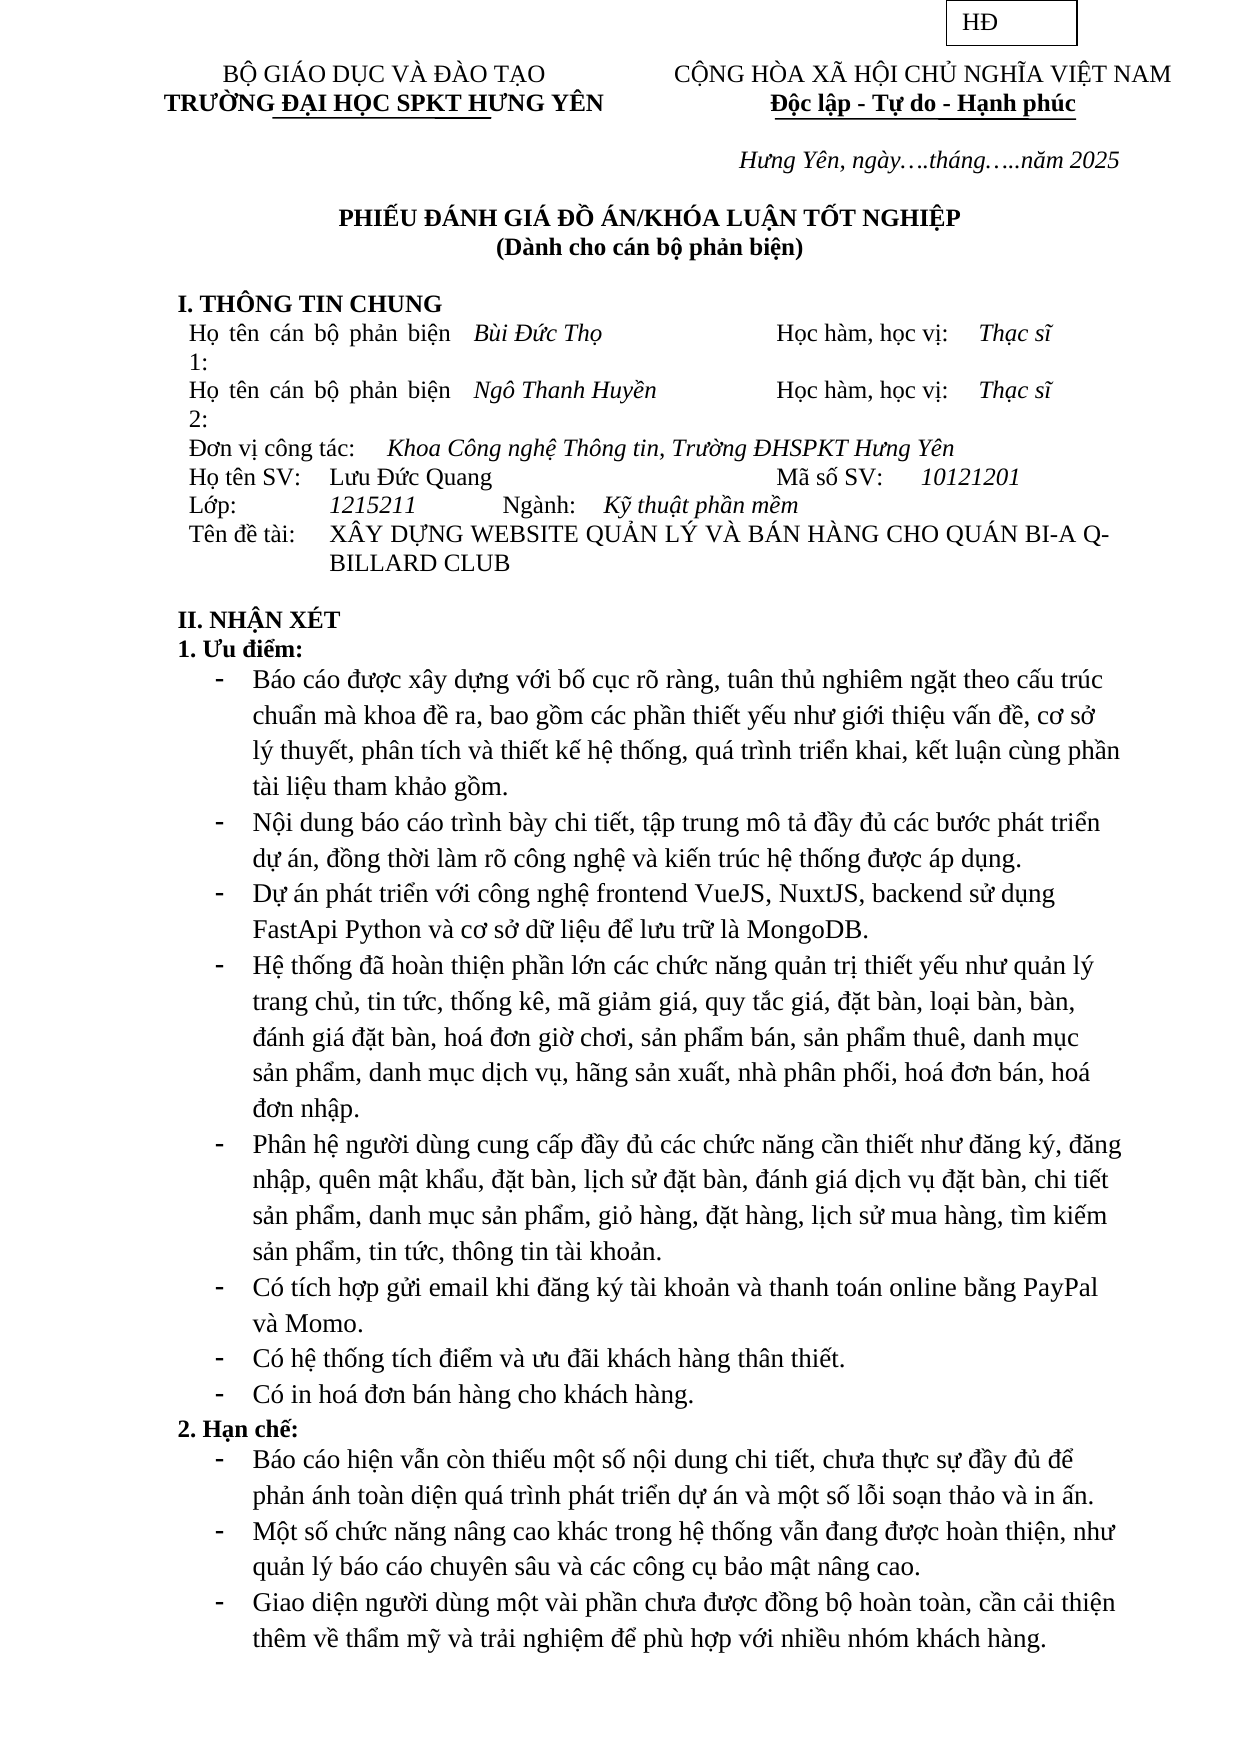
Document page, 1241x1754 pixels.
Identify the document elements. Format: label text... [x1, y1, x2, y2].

list Có in hoá đơn bán hàng cho khách hàng. [215, 1378, 1122, 1409]
list Báo cáo hiện vẫn còn thiếu một số nội dung chi tiết, chưa thực sự đầy đủ để phản ánh toàn diện quá trình phát triển dự án và một số lỗi soạn thảo và in ấn. [215, 1443, 1122, 1510]
list Phân hệ người dùng cung cấp đầy đủ các chức năng cần thiết như đăng ký, đăng nhập, quên mật khẩu, đặt bàn, lịch sử đặt bàn, đánh giá dịch vụ đặt bàn, chi tiết sản phẩm, danh mục sản phẩm, giỏ hàng, đặt hàng, lịch sử mua hàng, tìm kiếm sản phẩm, tin tức, thông tin tài khoản. [215, 1128, 1122, 1266]
table_cell Tên đề tài: [177, 519, 318, 577]
table_header Bùi Đức Thọ [462, 318, 765, 375]
text 1. Ưu điểm: [177, 634, 1122, 663]
table_cell Thạc sĩ [967, 375, 1122, 433]
text II. NHẬN XÉT [177, 605, 1122, 634]
table_header Họ tên cán bộ phản biện 1: [177, 318, 462, 375]
list Hệ thống đã hoàn thiện phần lớn các chức năng quản trị thiết yếu như quản lý trang chủ, tin tức, thống kê, mã giảm giá, quy tắc giá, đặt bàn, loại bàn, bàn, đánh giá đặt bàn, hoá đơn giờ chơi, sản phẩm bán, sản phẩm thuê, danh mục sản phẩm, danh mục dịch vụ, hãng sản xuất, nhà phân phối, hoá đơn bán, hoá đơn nhập. [215, 949, 1122, 1123]
table_cell Đơn vị công tác: [177, 433, 376, 462]
table_cell Họ tên SV: [177, 462, 318, 490]
table_cell Ngô Thanh Huyền [462, 375, 765, 433]
table_cell Họ tên cán bộ phản biện 2: [177, 375, 462, 433]
table_cell XÂY DỰNG WEBSITE QUẢN LÝ VÀ BÁN HÀNG CHO QUÁN BI-A Q-BILLARD CLUB [318, 519, 1122, 577]
table_cell Học hàm, học vị: [765, 375, 967, 433]
table_cell 1215211 [318, 490, 491, 519]
table_cell Lưu Đức Quang [318, 462, 765, 490]
table_header CỘNG HÒA XÃ HỘI CHỦ NGHĨA VIỆT NAM Độc lập - Tự do - Hạnh phúc [657, 59, 1189, 117]
text I. THÔNG TIN CHUNG [177, 289, 1122, 318]
list Có tích hợp gửi email khi đăng ký tài khoản và thanh toán online bằng PayPal và Momo. [215, 1271, 1122, 1338]
list Báo cáo được xây dựng với bố cục rõ ràng, tuân thủ nghiêm ngặt theo cấu trúc chuẩn mà khoa đề ra, bao gồm các phần thiết yếu như giới thiệu vấn đề, cơ sở lý thuyết, phân tích và thiết kế hệ thống, quá trình triển khai, kết luận cùng phần tài liệu tham khảo gồm. [215, 663, 1122, 801]
text Hưng Yên, ngày….tháng…..năm 2025 [177, 145, 1122, 174]
text PHIẾU ĐÁNH GIÁ ĐỒ ÁN/KHÓA LUẬN TỐT NGHIỆP [177, 203, 1122, 232]
table_cell Khoa Công nghệ Thông tin, Trường ĐHSPKT Hưng Yên [376, 433, 1122, 462]
list Dự án phát triển với công nghệ frontend VueJS, NuxtJS, backend sử dụng FastApi Python và cơ sở dữ liệu để lưu trữ là MongoDB. [215, 877, 1122, 944]
list Giao diện người dùng một vài phần chưa được đồng bộ hoàn toàn, cần cải thiện thêm về thẩm mỹ và trải nghiệm để phù hợp với nhiều nhóm khách hàng. [215, 1586, 1122, 1653]
table_cell Ngành: [491, 490, 592, 519]
text (Dành cho cán bộ phản biện) [177, 232, 1122, 260]
table_header Học hàm, học vị: [765, 318, 967, 375]
list Một số chức năng nâng cao khác trong hệ thống vẫn đang được hoàn thiện, như quản lý báo cáo chuyên sâu và các công cụ bảo mật nâng cao. [215, 1514, 1122, 1582]
text 2. Hạn chế: [177, 1414, 1122, 1443]
list Nội dung báo cáo trình bày chi tiết, tập trung mô tả đầy đủ các bước phát triển dự án, đồng thời làm rõ công nghệ và kiến trúc hệ thống được áp dụng. [215, 806, 1122, 873]
table_cell Mã số SV: [765, 462, 909, 490]
table_header Thạc sĩ [967, 318, 1122, 375]
table_cell Lớp: [177, 490, 318, 519]
table_cell 10121201 [909, 462, 1122, 490]
table_header BỘ GIÁO DỤC VÀ ĐÀO TẠO TRƯỜNG ĐẠI HỌC SPKT HƯNG YÊN [111, 59, 657, 117]
list Có hệ thống tích điểm và ưu đãi khách hàng thân thiết. [215, 1342, 1122, 1374]
table_cell Kỹ thuật phần mềm [592, 490, 1122, 519]
